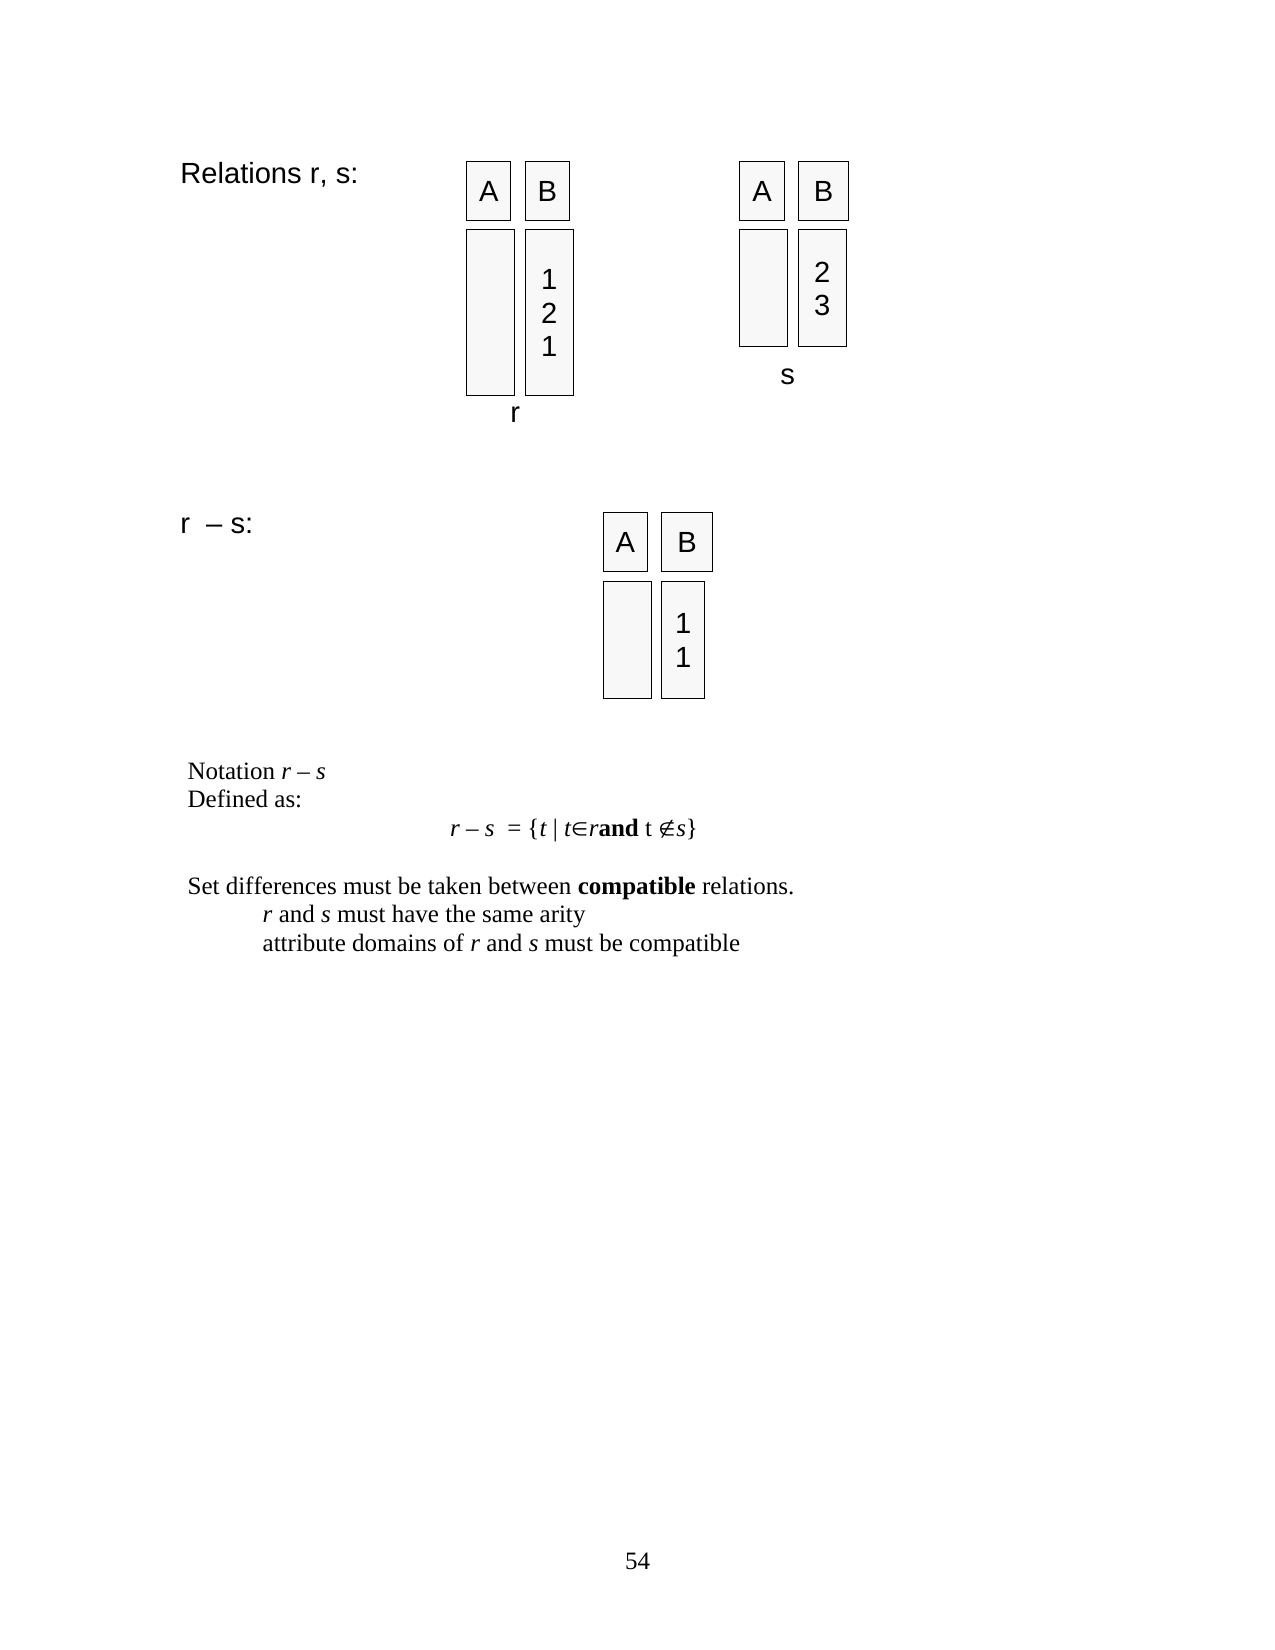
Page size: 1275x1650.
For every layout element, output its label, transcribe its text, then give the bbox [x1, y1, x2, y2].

text attribute domains of r and s must be compatible [262, 928, 1125, 957]
text r – s = {t | trand t s} [150, 813, 1125, 842]
text r and s must have the same arity [262, 899, 1125, 928]
text Defined as: [187, 784, 1125, 813]
text Set differences must be taken between compatible relations. [187, 871, 1125, 899]
text Notation r – s [187, 756, 1125, 784]
